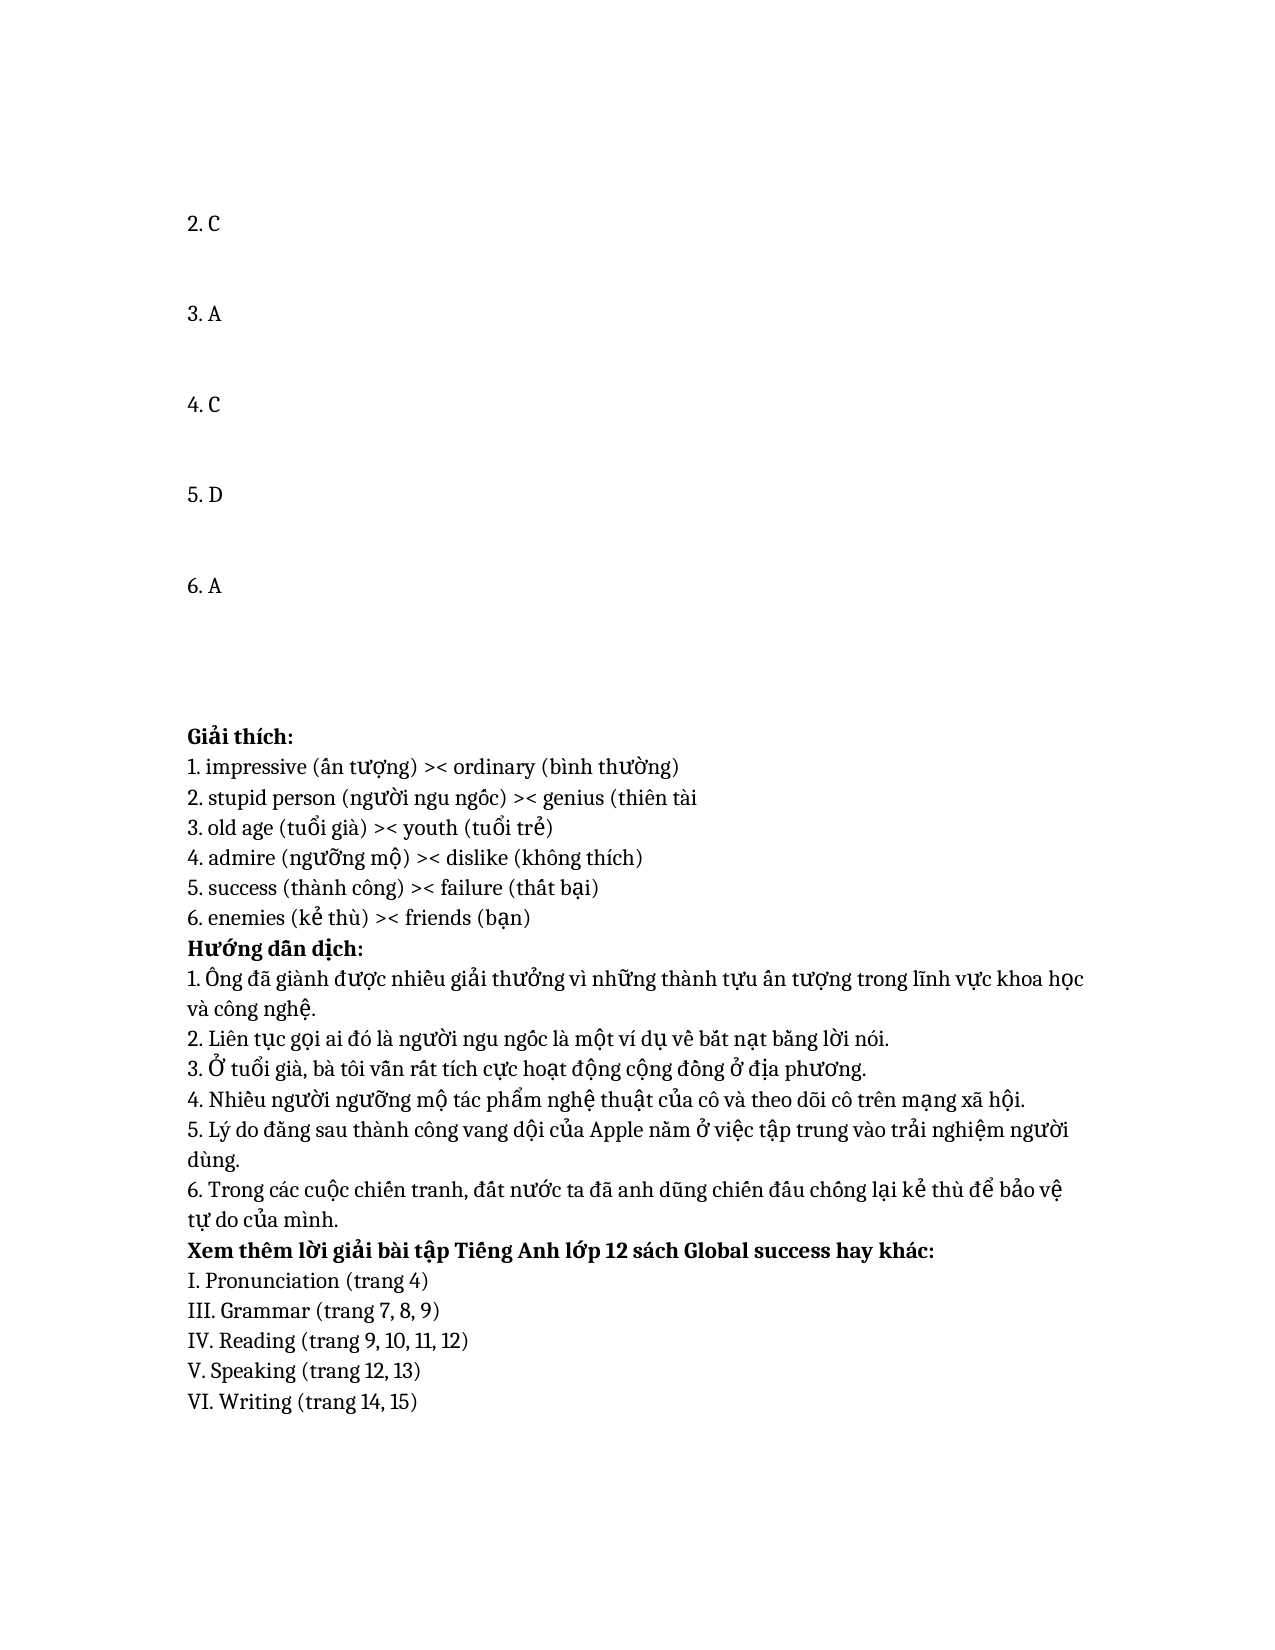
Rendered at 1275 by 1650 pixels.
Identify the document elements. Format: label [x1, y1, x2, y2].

text [187, 150, 1087, 1445]
